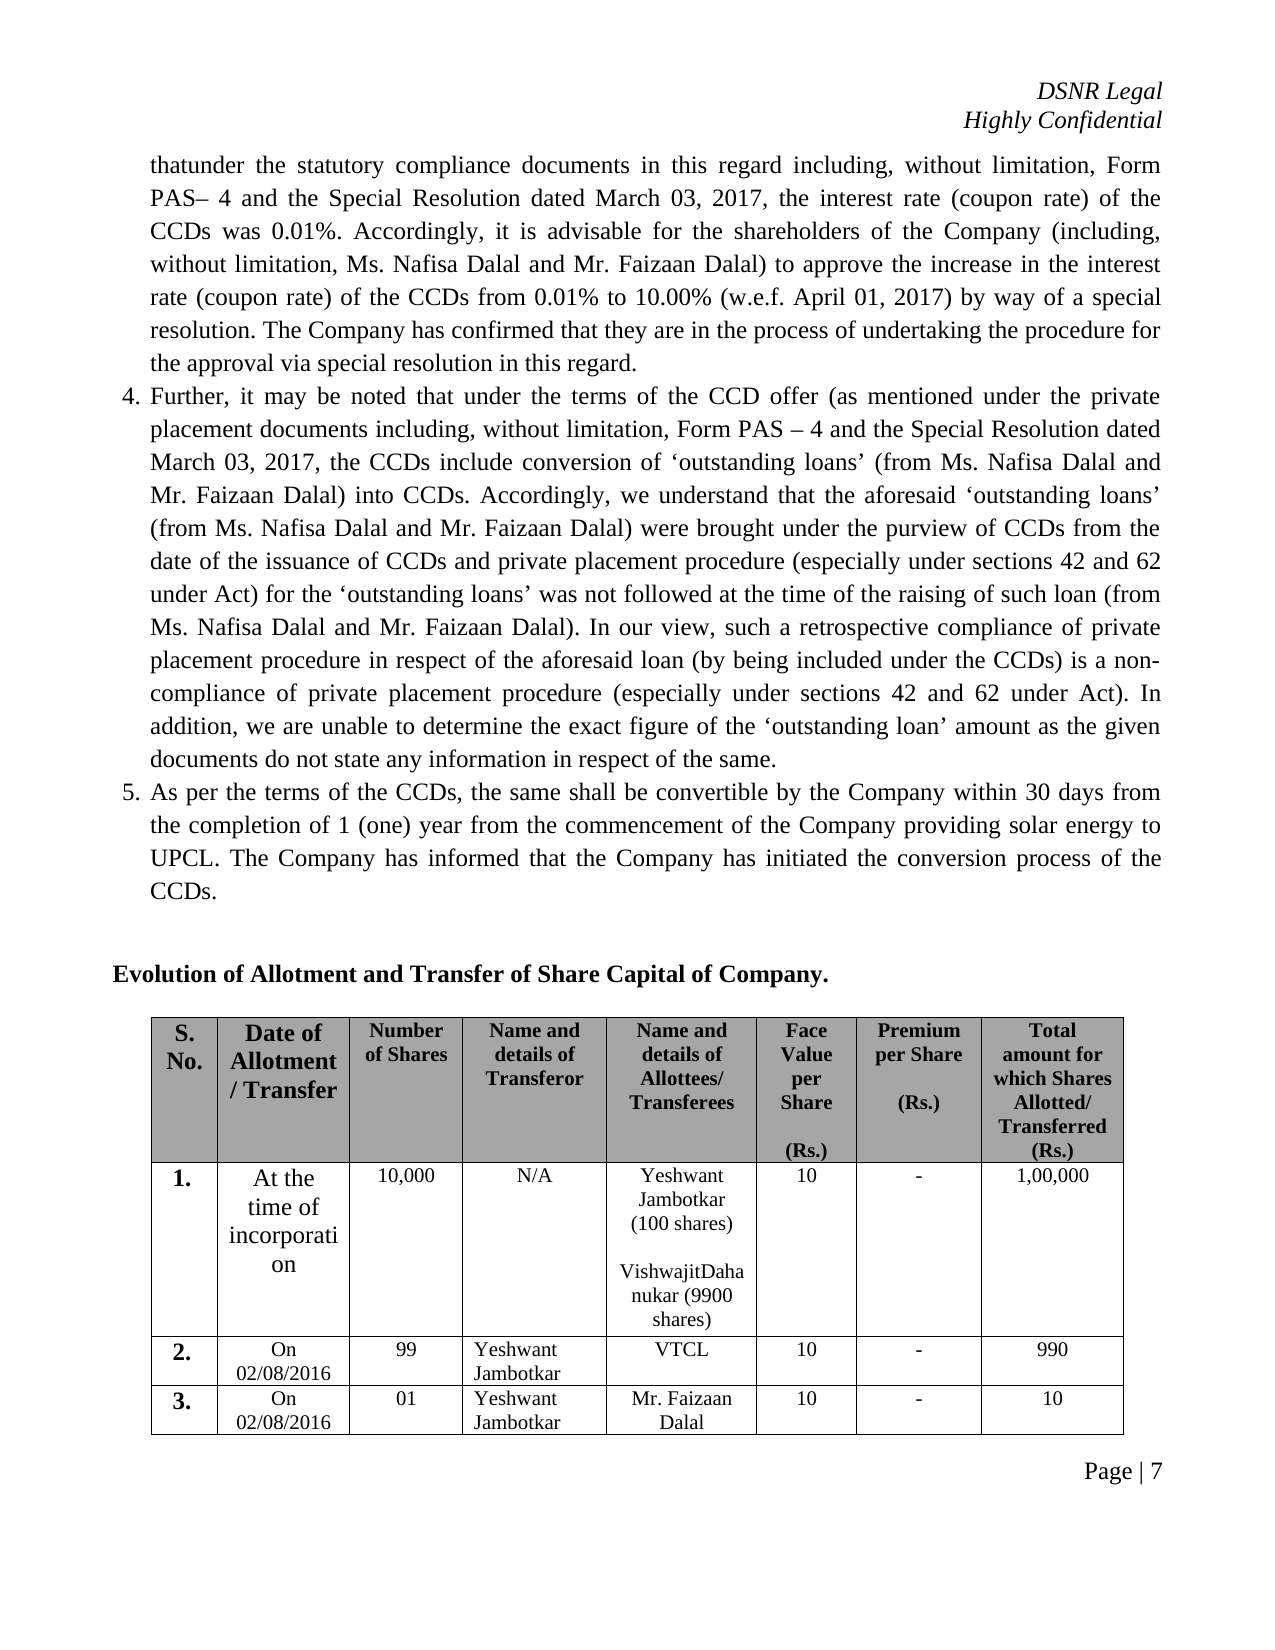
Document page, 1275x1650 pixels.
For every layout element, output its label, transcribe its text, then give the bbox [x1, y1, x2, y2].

table_header Name and details of Allottees/ Transferees [607, 1018, 756, 1162]
table_cell Yeshwant Jambotkar [463, 1386, 606, 1434]
list Further, it may be noted that under the terms of the CCD offer (as mentioned under the private placement documents including, without limitation, Form PAS – 4 and the Special Resolution dated March 03, 2017, the CCDs include conversion of ‘outstanding loans’ (from Ms. Nafisa Dalal and Mr. Faizaan Dalal) into CCDs. Accordingly, we understand that the aforesaid ‘outstanding loans’ (from Ms. Nafisa Dalal and Mr. Faizaan Dalal) were brought under the purview of CCDs from the date of the issuance of CCDs and private placement procedure (especially under sections 42 and 62 under Act) for the ‘outstanding loans’ was not followed at the time of the raising of such loan (from Ms. Nafisa Dalal and Mr. Faizaan Dalal). In our view, such a retrospective compliance of private placement procedure in respect of the aforesaid loan (by being included under the CCDs) is a non-compliance of private placement procedure (especially under sections 42 and 62 under Act). In addition, we are unable to determine the exact figure of the ‘outstanding loan’ amount as the given documents do not state any information in respect of the same. [122, 381, 1162, 773]
table_cell On 02/08/2016 [218, 1386, 349, 1434]
table_cell Yeshwant Jambotkar (100 shares) VishwajitDahanukar (9900 shares) [607, 1163, 756, 1336]
table_cell N/A [463, 1163, 606, 1336]
table_cell 10 [757, 1163, 856, 1336]
list As per the terms of the CCDs, the same shall be convertible by the Company within 30 days from the completion of 1 (one) year from the commencement of the Company providing solar energy to UPCL. The Company has informed that the Company has initiated the conversion process of the CCDs. [122, 777, 1162, 905]
table_header Number of Shares [350, 1018, 462, 1162]
table_cell 01 [350, 1386, 462, 1434]
table_header S. No. [152, 1018, 217, 1162]
table_cell [152, 1386, 217, 1434]
table_cell At the time of incorporation [218, 1163, 349, 1336]
table_cell 10 [757, 1386, 856, 1434]
table_cell 1,00,000 [982, 1163, 1123, 1336]
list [122, 150, 1162, 377]
table_cell [152, 1337, 217, 1385]
table_cell VTCL [607, 1337, 756, 1385]
table_header Face Value per Share (Rs.) [757, 1018, 856, 1162]
table_cell 10,000 [350, 1163, 462, 1336]
table_cell 10 [757, 1337, 856, 1385]
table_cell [607, 1386, 756, 1434]
table_header Total amount for which Shares Allotted/ Transferred (Rs.) [982, 1018, 1123, 1162]
table_cell Yeshwant Jambotkar [463, 1337, 606, 1385]
table_header Name and details of Transferor [463, 1018, 606, 1162]
table_cell - [857, 1386, 981, 1434]
table_cell On 02/08/2016 [218, 1337, 349, 1385]
table_cell [152, 1163, 217, 1336]
table_header Date of Allotment/ Transfer [218, 1018, 349, 1162]
table_header Premium per Share (Rs.) [857, 1018, 981, 1162]
table_cell 99 [350, 1337, 462, 1385]
table_cell - [857, 1163, 981, 1336]
table_cell 990 [982, 1337, 1123, 1385]
table_cell - [857, 1337, 981, 1385]
table_cell 10 [982, 1386, 1123, 1434]
text Evolution of Allotment and Transfer of Share Capital of Company. [112, 959, 1162, 988]
